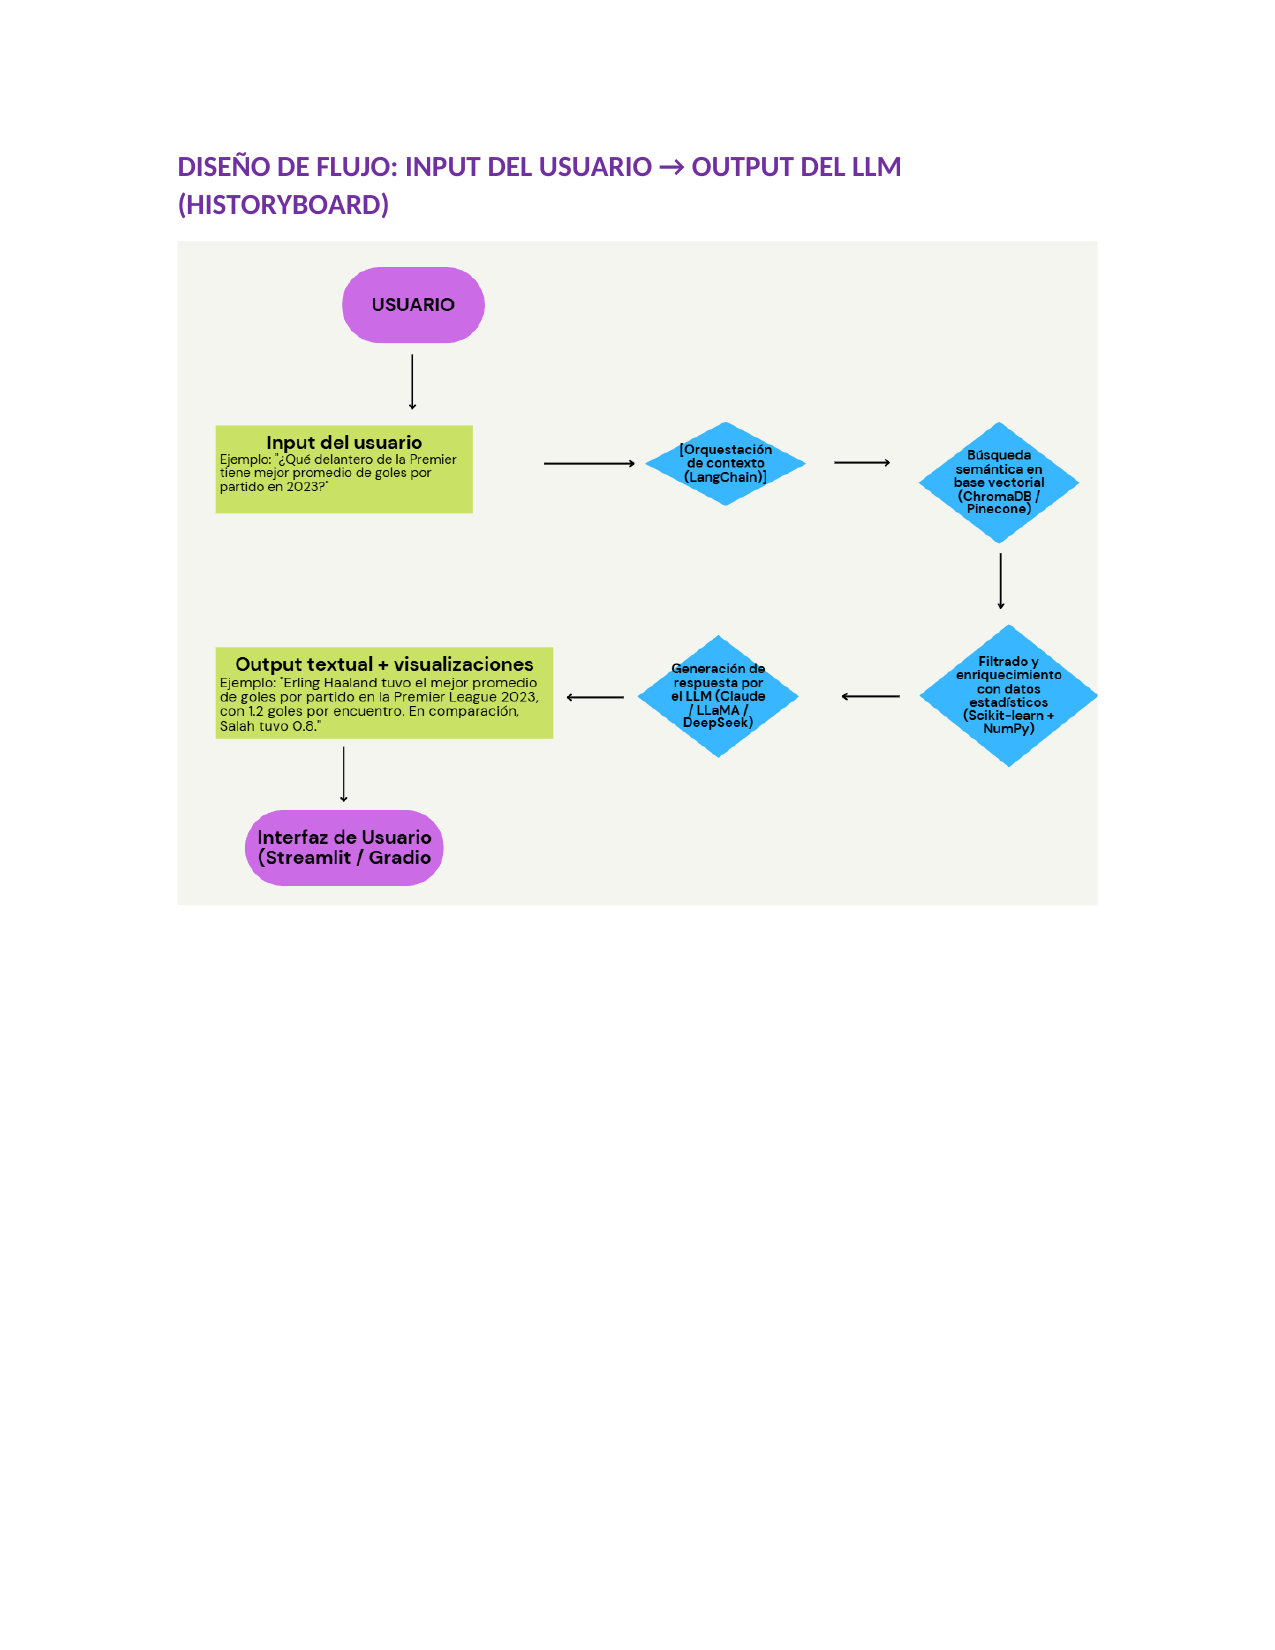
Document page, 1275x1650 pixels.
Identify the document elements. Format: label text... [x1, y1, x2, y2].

text DISEÑO DE FLUJO: INPUT DEL USUARIO → OUTPUT DEL LLM (HISTORYBOARD) [177, 148, 1098, 222]
picture [177, 241, 1098, 905]
